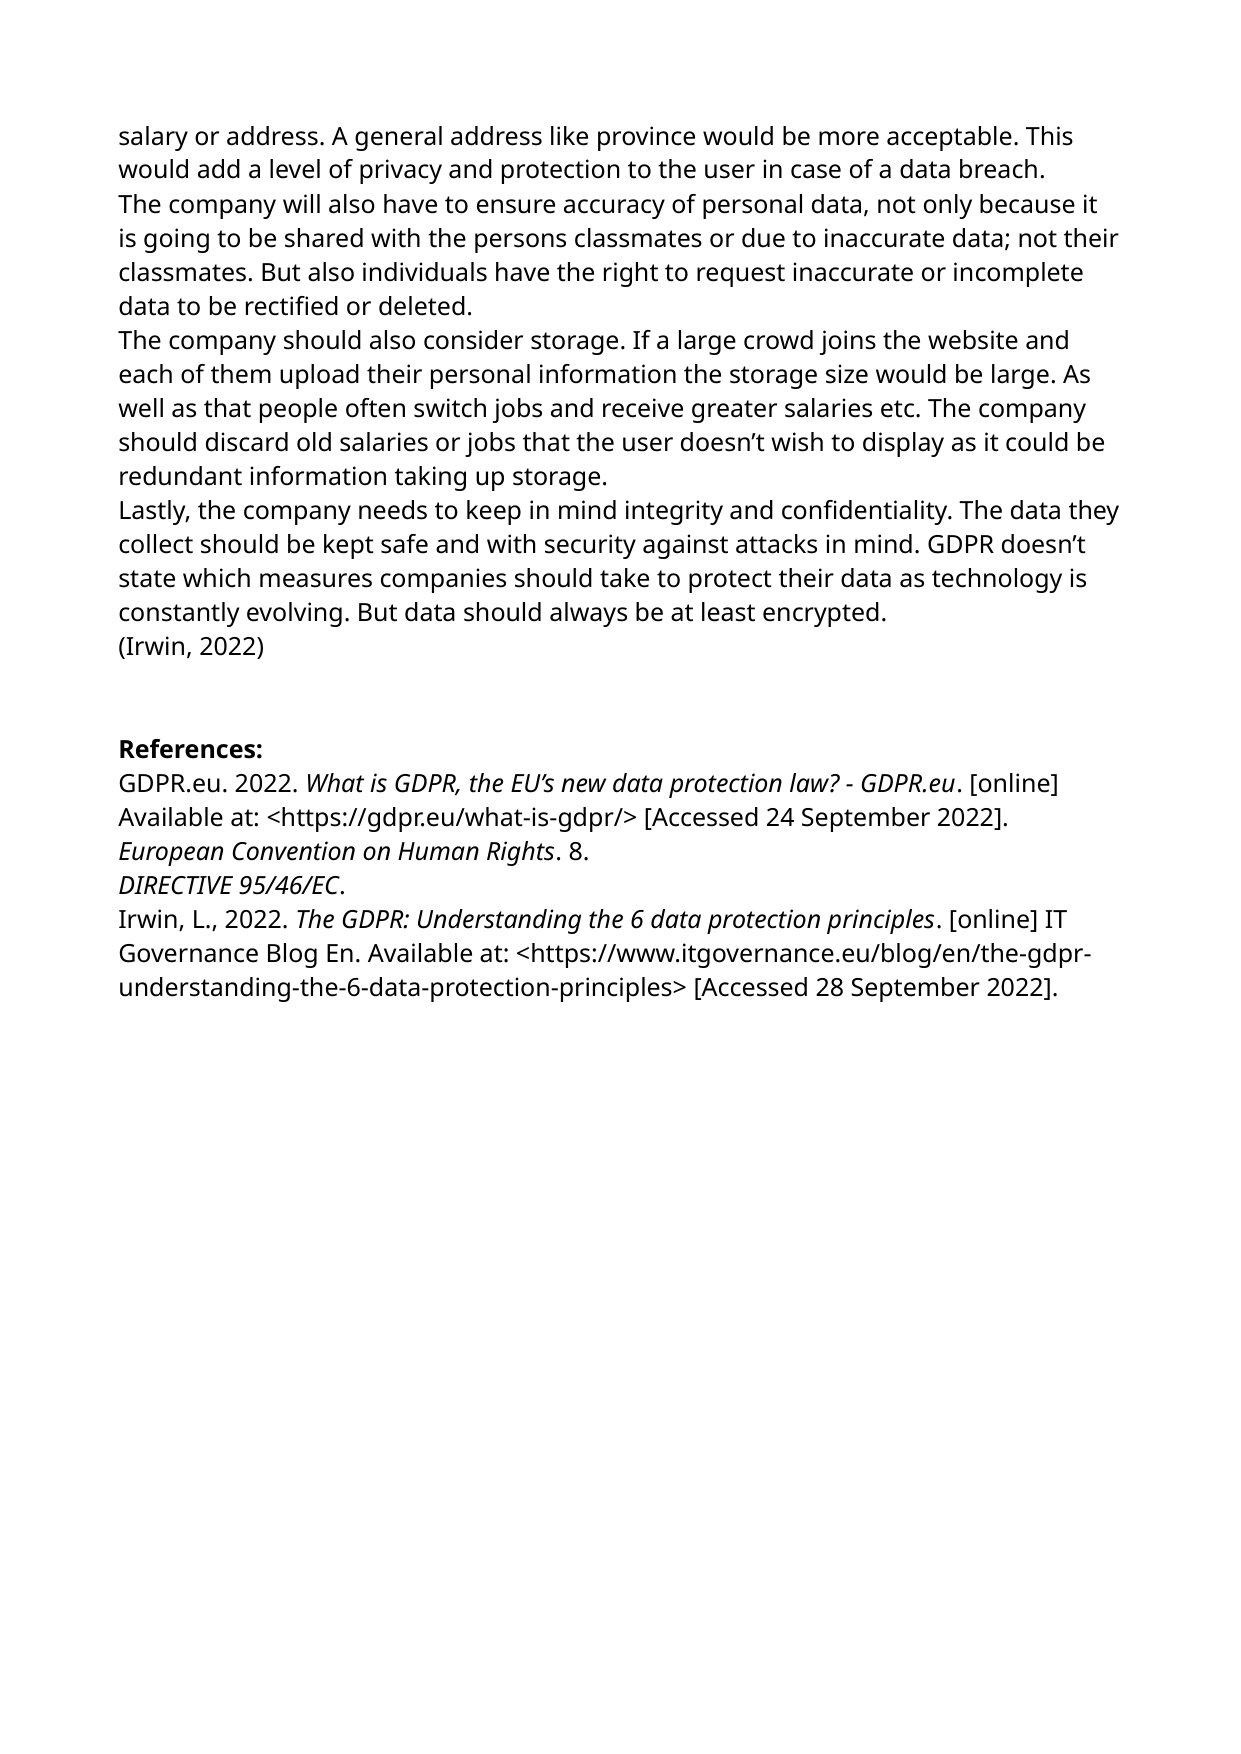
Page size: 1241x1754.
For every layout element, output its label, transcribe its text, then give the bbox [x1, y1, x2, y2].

text (Irwin, 2022) [118, 629, 1122, 663]
text The company will also have to ensure accuracy of personal data, not only because it is going to be shared with the persons classmates or due to inaccurate data; not their classmates. But also individuals have the right to request inaccurate or incomplete data to be rectified or deleted. [118, 186, 1122, 322]
text References: GDPR.eu. 2022. What is GDPR, the EU’s new data protection law? - GDPR.eu. [online] Available at: <https://gdpr.eu/what-is-gdpr/> [Accessed 24 September 2022]. [118, 731, 1122, 833]
text Irwin, L., 2022. The GDPR: Understanding the 6 data protection principles. [online] IT Governance Blog En. Available at: <https://www.itgovernance.eu/blog/en/the-gdpr-understanding-the-6-data-protection-principles> [Accessed 28 September 2022]. [118, 902, 1122, 1004]
text Lastly, the company needs to keep in mind integrity and confidentiality. The data they collect should be kept safe and with security against attacks in mind. GDPR doesn’t state which measures companies should take to protect their data as technology is constantly evolving. But data should always be at least encrypted. [118, 493, 1122, 629]
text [118, 118, 1122, 186]
text European Convention on Human Rights. 8. [118, 833, 1122, 867]
text The company should also consider storage. If a large crowd joins the website and each of them upload their personal information the storage size would be large. As well as that people often switch jobs and receive greater salaries etc. The company should discard old salaries or jobs that the user doesn’t wish to display as it could be redundant information taking up storage. [118, 322, 1122, 493]
text DIRECTIVE 95/46/EC. [118, 867, 1122, 902]
